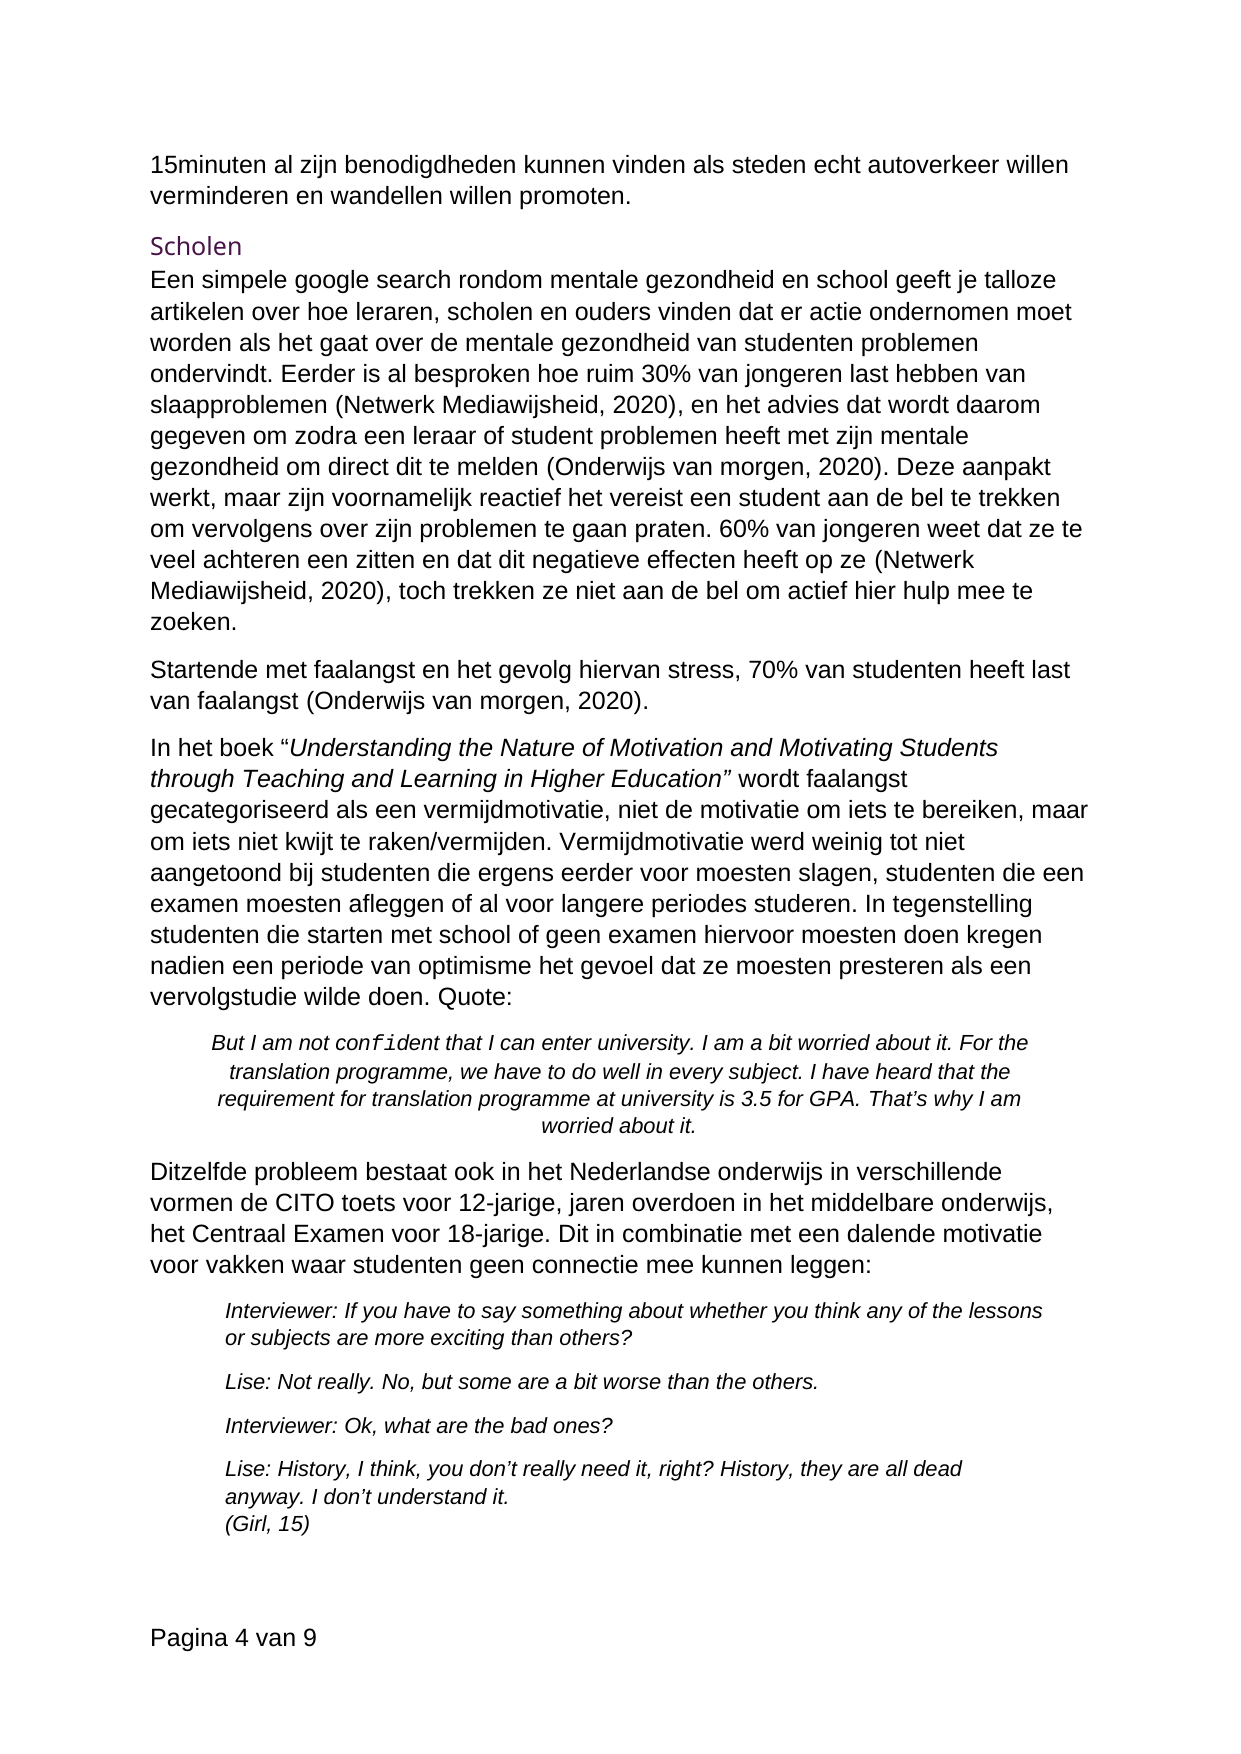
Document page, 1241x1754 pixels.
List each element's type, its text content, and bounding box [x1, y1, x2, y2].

text But I am not confident that I can enter university. I am a bit worried about it. For the translation programme, we have to do well in every subject. I have heard that the requirement for translation programme at university is 3.5 for GPA. That’s why I am worried about it. [150, 1029, 1090, 1138]
text Interviewer: If you have to say something about whether you think any of the lessons or subjects are more exciting than others? [225, 1298, 1090, 1350]
text Ditzelfde probleem bestaat ook in het Nederlandse onderwijs in verschillende vormen de CITO toets voor 12-jarige, jaren overdoen in het middelbare onderwijs, het Centraal Examen voor 18-jarige. Dit in combinatie met een dalende motivatie voor vakken waar studenten geen connectie mee kunnen leggen: [150, 1157, 1090, 1279]
text Startende met faalangst en het gevolg hiervan stress, 70% van studenten heeft last van faalangst . [150, 655, 1090, 714]
subtitle Scholen [150, 229, 1090, 263]
text Een simpele google search rondom mentale gezondheid en school geeft je talloze artikelen over hoe leraren, scholen en ouders vinden dat er actie ondernomen moet worden als het gaat over de mentale gezondheid van studenten problemen ondervindt. Eerder is al besproken hoe ruim 30% van jongeren last hebben van slaapproblemen, en het advies dat wordt daarom gegeven om zodra een leraar of student problemen heeft met zijn mentale gezondheid om direct dit te melden . Deze aanpakt werkt, maar zijn voornamelijk reactief het vereist een student aan de bel te trekken om vervolgens over zijn problemen te gaan praten. 60% van jongeren weet dat ze te veel achteren een zitten en dat dit negatieve effecten heeft op ze, toch trekken ze niet aan de bel om actief hier hulp mee te zoeken. [150, 266, 1090, 636]
text Lise: History, I think, you don’t really need it, right? History, they are all dead anyway. I don’t understand it. (Girl, 15) [225, 1456, 1090, 1536]
text Interviewer: Ok, what are the bad ones? [225, 1412, 1090, 1438]
text In het boek “Understanding the Nature of Motivation and Motivating Students through Teaching and Learning in Higher Education” wordt faalangst gecategoriseerd als een vermijdmotivatie, niet de motivatie om iets te bereiken, maar om iets niet kwijt te raken/vermijden. Vermijdmotivatie werd weinig tot niet aangetoond bij studenten die ergens eerder voor moesten slagen, studenten die een examen moesten afleggen of al voor langere periodes studeren. In tegenstelling studenten die starten met school of geen examen hiervoor moesten doen kregen nadien een periode van optimisme het gevoel dat ze moesten presteren als een vervolgstudie wilde doen. Quote: [150, 733, 1090, 1011]
text Lise: Not really. No, but some are a bit worse than the others. [225, 1369, 1090, 1394]
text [150, 150, 1090, 210]
